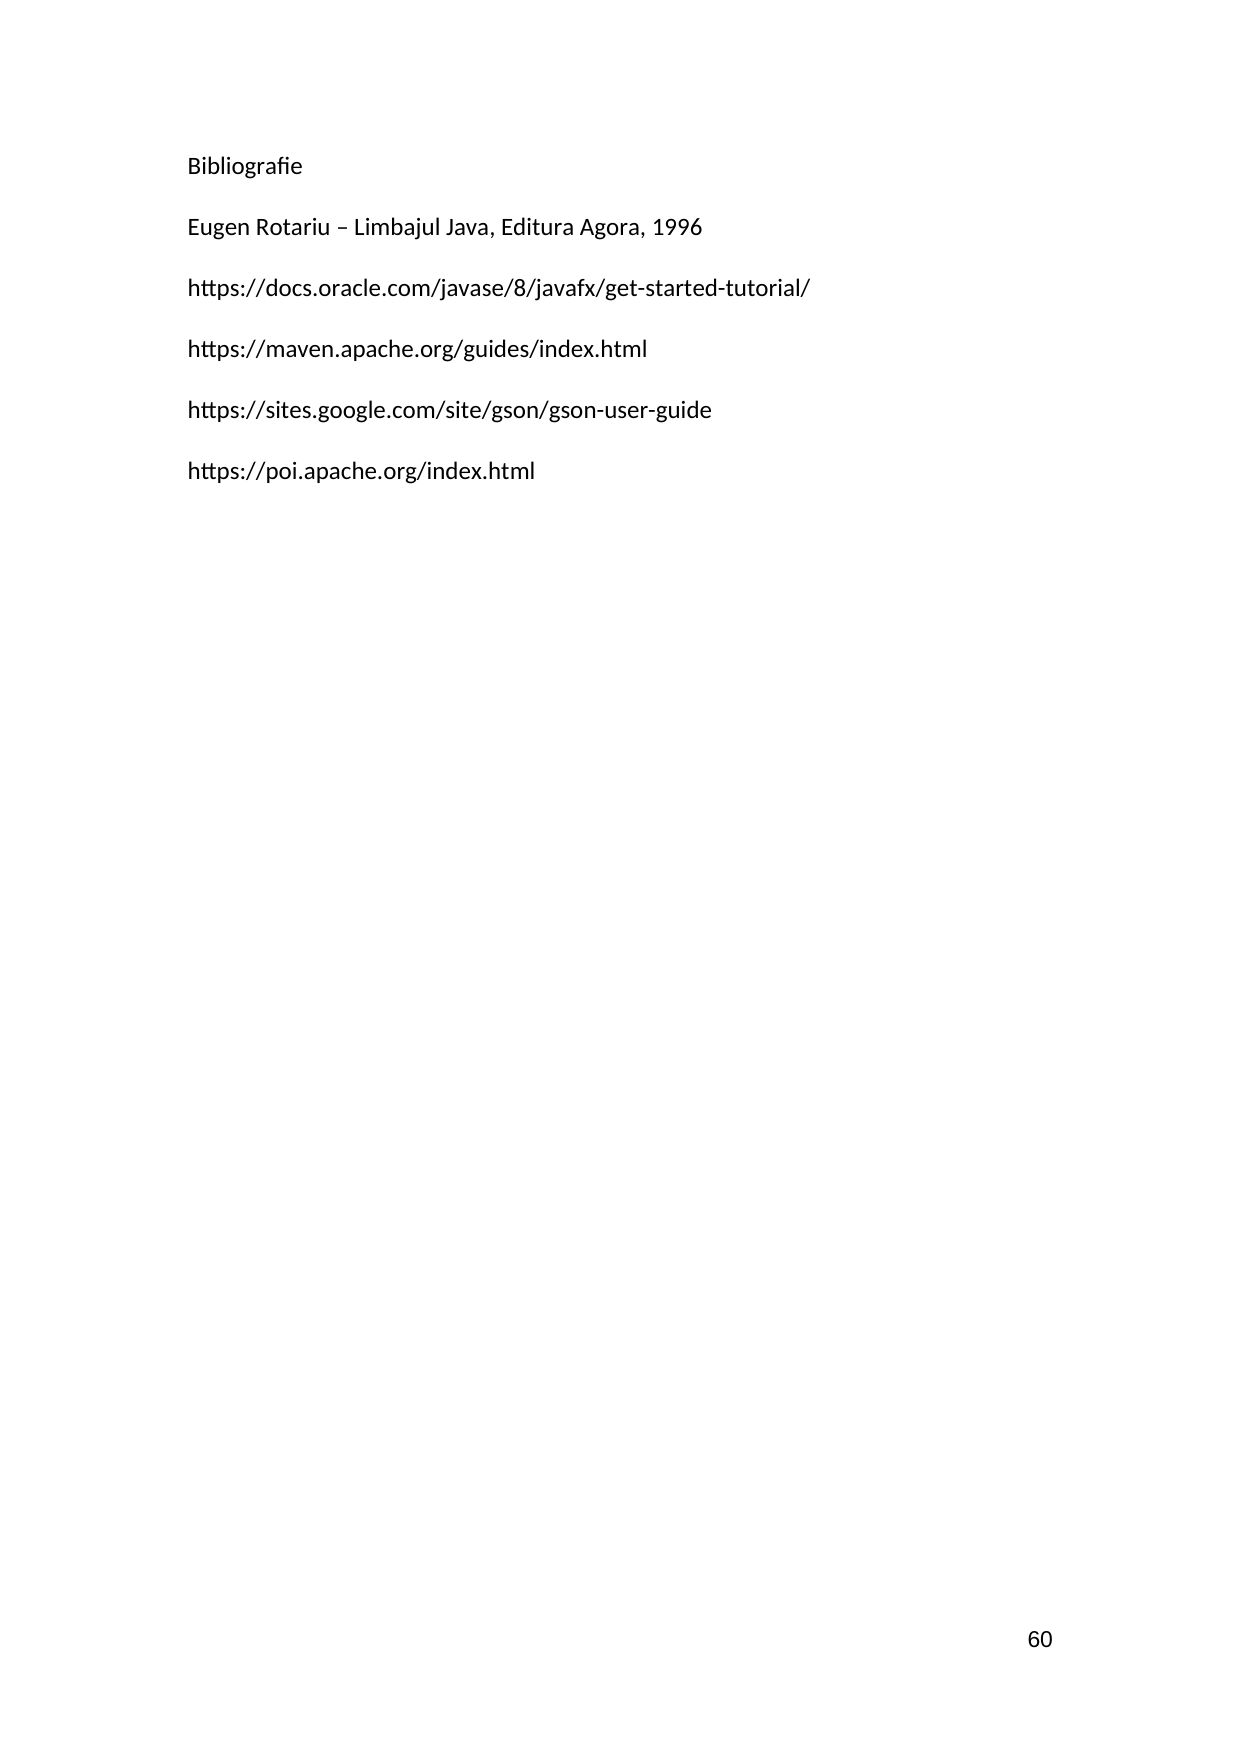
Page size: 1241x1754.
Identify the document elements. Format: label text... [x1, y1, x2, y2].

text https://poi.apache.org/index.html [187, 455, 1053, 486]
text Bibliografie [187, 150, 1053, 181]
text https://maven.apache.org/guides/index.html [187, 333, 1053, 364]
text https://sites.google.com/site/gson/gson-user-guide [187, 394, 1053, 425]
text https://docs.oracle.com/javase/8/javafx/get-started-tutorial/ [187, 272, 1053, 303]
text Eugen Rotariu – Limbajul Java, Editura Agora, 1996 [187, 211, 1053, 242]
